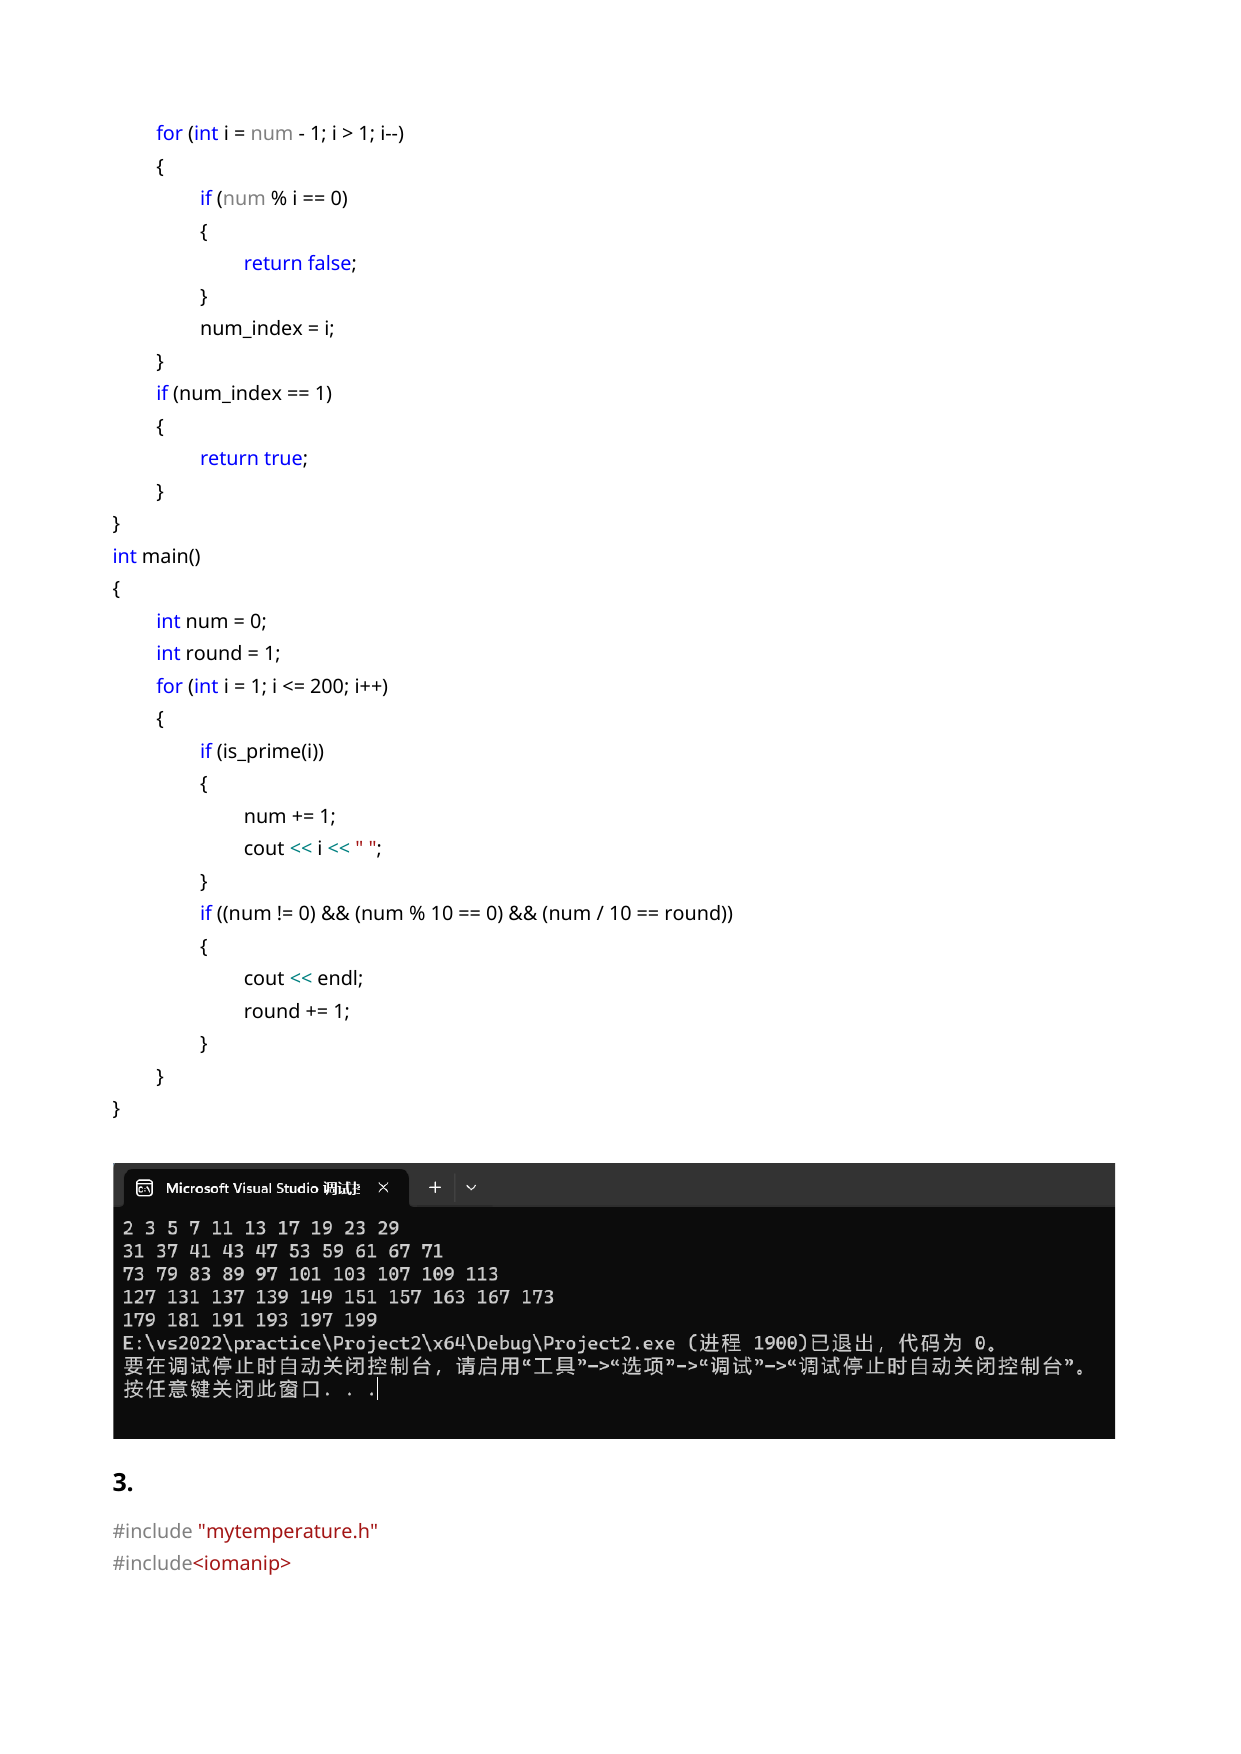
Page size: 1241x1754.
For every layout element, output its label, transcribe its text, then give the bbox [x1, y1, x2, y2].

text cout << endl; [112, 962, 1118, 994]
text if (num_index == 1) [112, 377, 1118, 409]
text } [112, 1027, 1118, 1059]
text { [112, 149, 1118, 182]
picture [112, 1163, 1115, 1438]
text { [112, 409, 1118, 442]
text int num = 0; [112, 604, 1118, 637]
text int main() [112, 539, 1118, 572]
text } [112, 864, 1118, 897]
text cout << i << " "; [112, 832, 1118, 864]
text { [112, 929, 1118, 962]
text for (int i = 1; i <= 200; i++) [112, 669, 1118, 702]
text } [112, 507, 1118, 539]
text } [112, 1092, 1118, 1124]
text { [112, 767, 1118, 799]
text num_index = i; [112, 312, 1118, 344]
text { [112, 214, 1118, 247]
text } [112, 279, 1118, 312]
text } [112, 474, 1118, 507]
text } [112, 344, 1118, 377]
text return true; [112, 442, 1118, 474]
text if (num % i == 0) [112, 182, 1118, 214]
text #include<iomanip> [112, 1547, 1118, 1579]
text if ((num != 0) && (num % 10 == 0) && (num / 10 == round)) [112, 897, 1118, 929]
text num += 1; [112, 799, 1118, 832]
text { [112, 572, 1118, 604]
text int round = 1; [112, 637, 1118, 669]
text return false; [112, 247, 1118, 279]
text #include "mytemperature.h" [112, 1514, 1118, 1547]
text { [112, 702, 1118, 734]
text for (int i = num - 1; i > 1; i--) [112, 117, 1118, 149]
text if (is_prime(i)) [112, 734, 1118, 767]
text round += 1; [112, 994, 1118, 1027]
text } [112, 1059, 1118, 1092]
